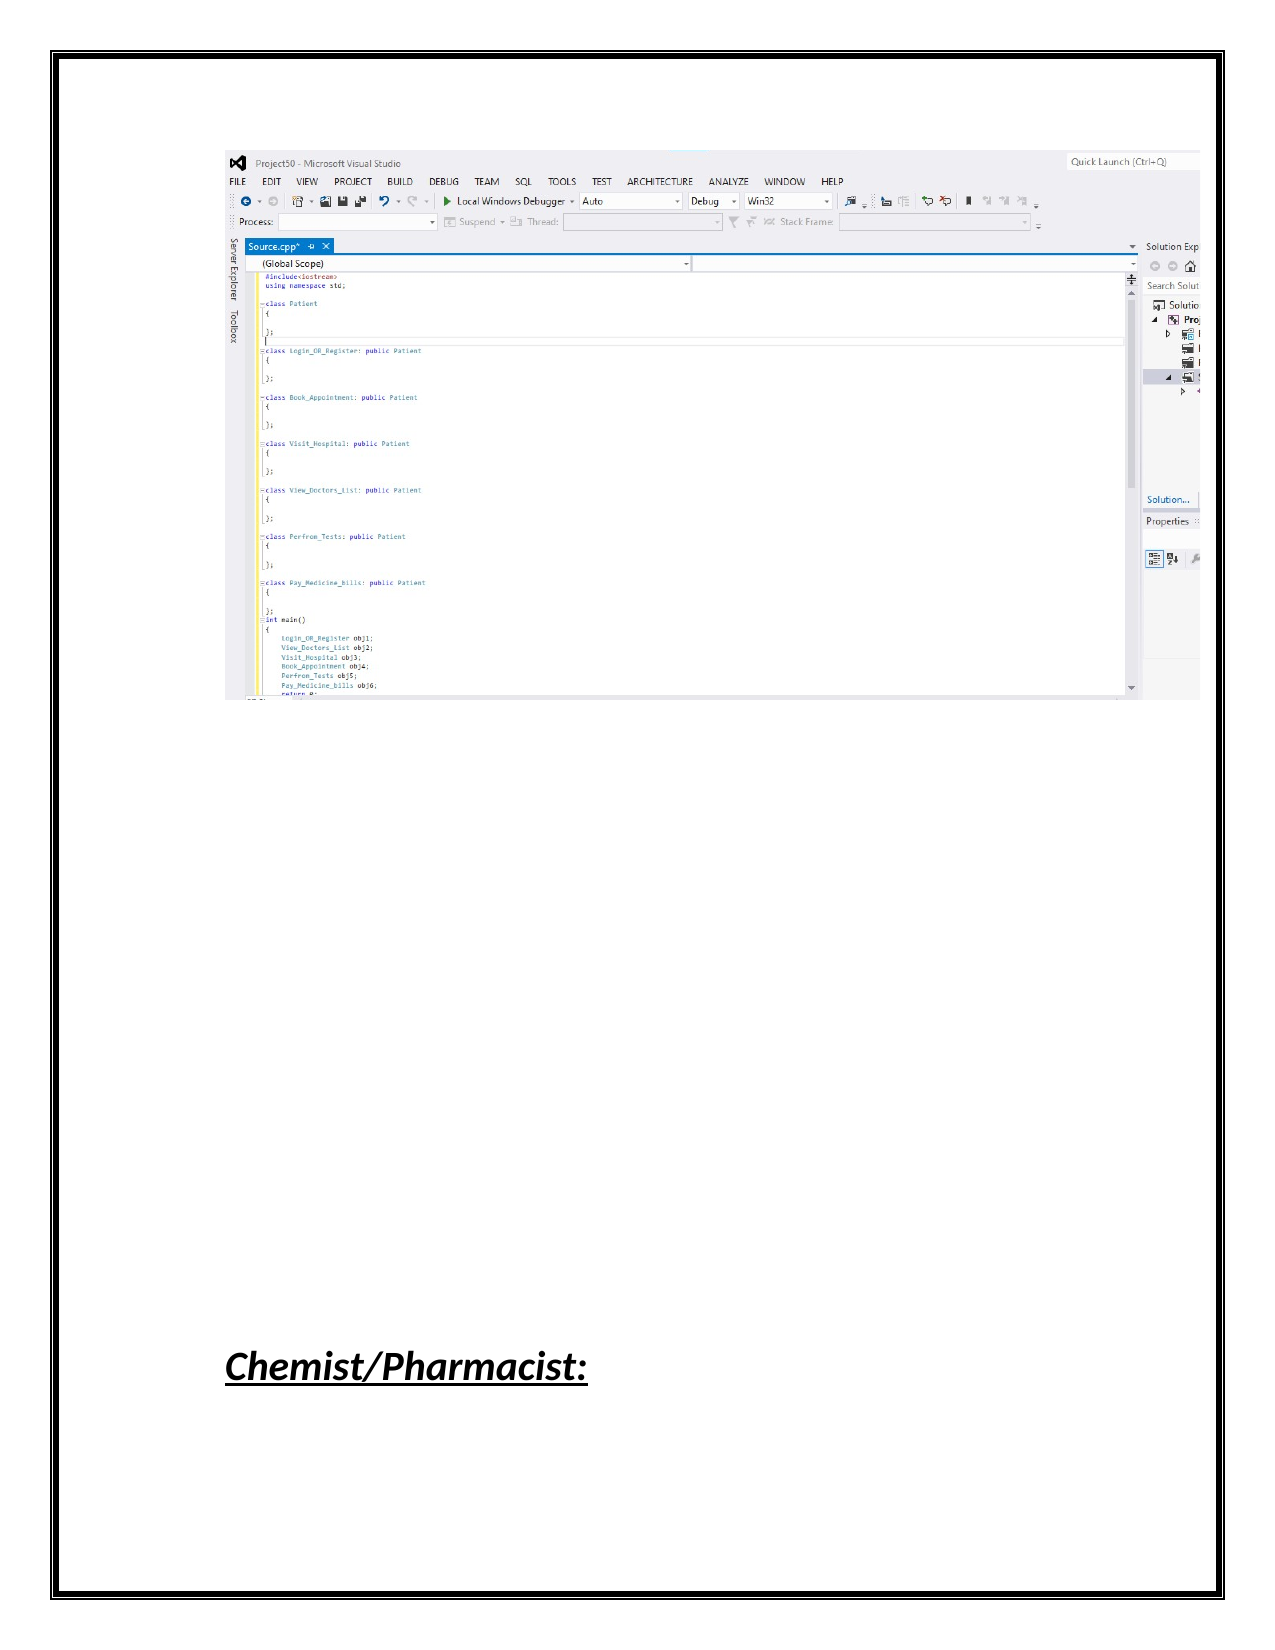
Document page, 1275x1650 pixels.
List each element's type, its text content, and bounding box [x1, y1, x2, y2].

picture [225, 150, 1200, 700]
text Chemist/Pharmacist: [150, 1340, 1125, 1391]
